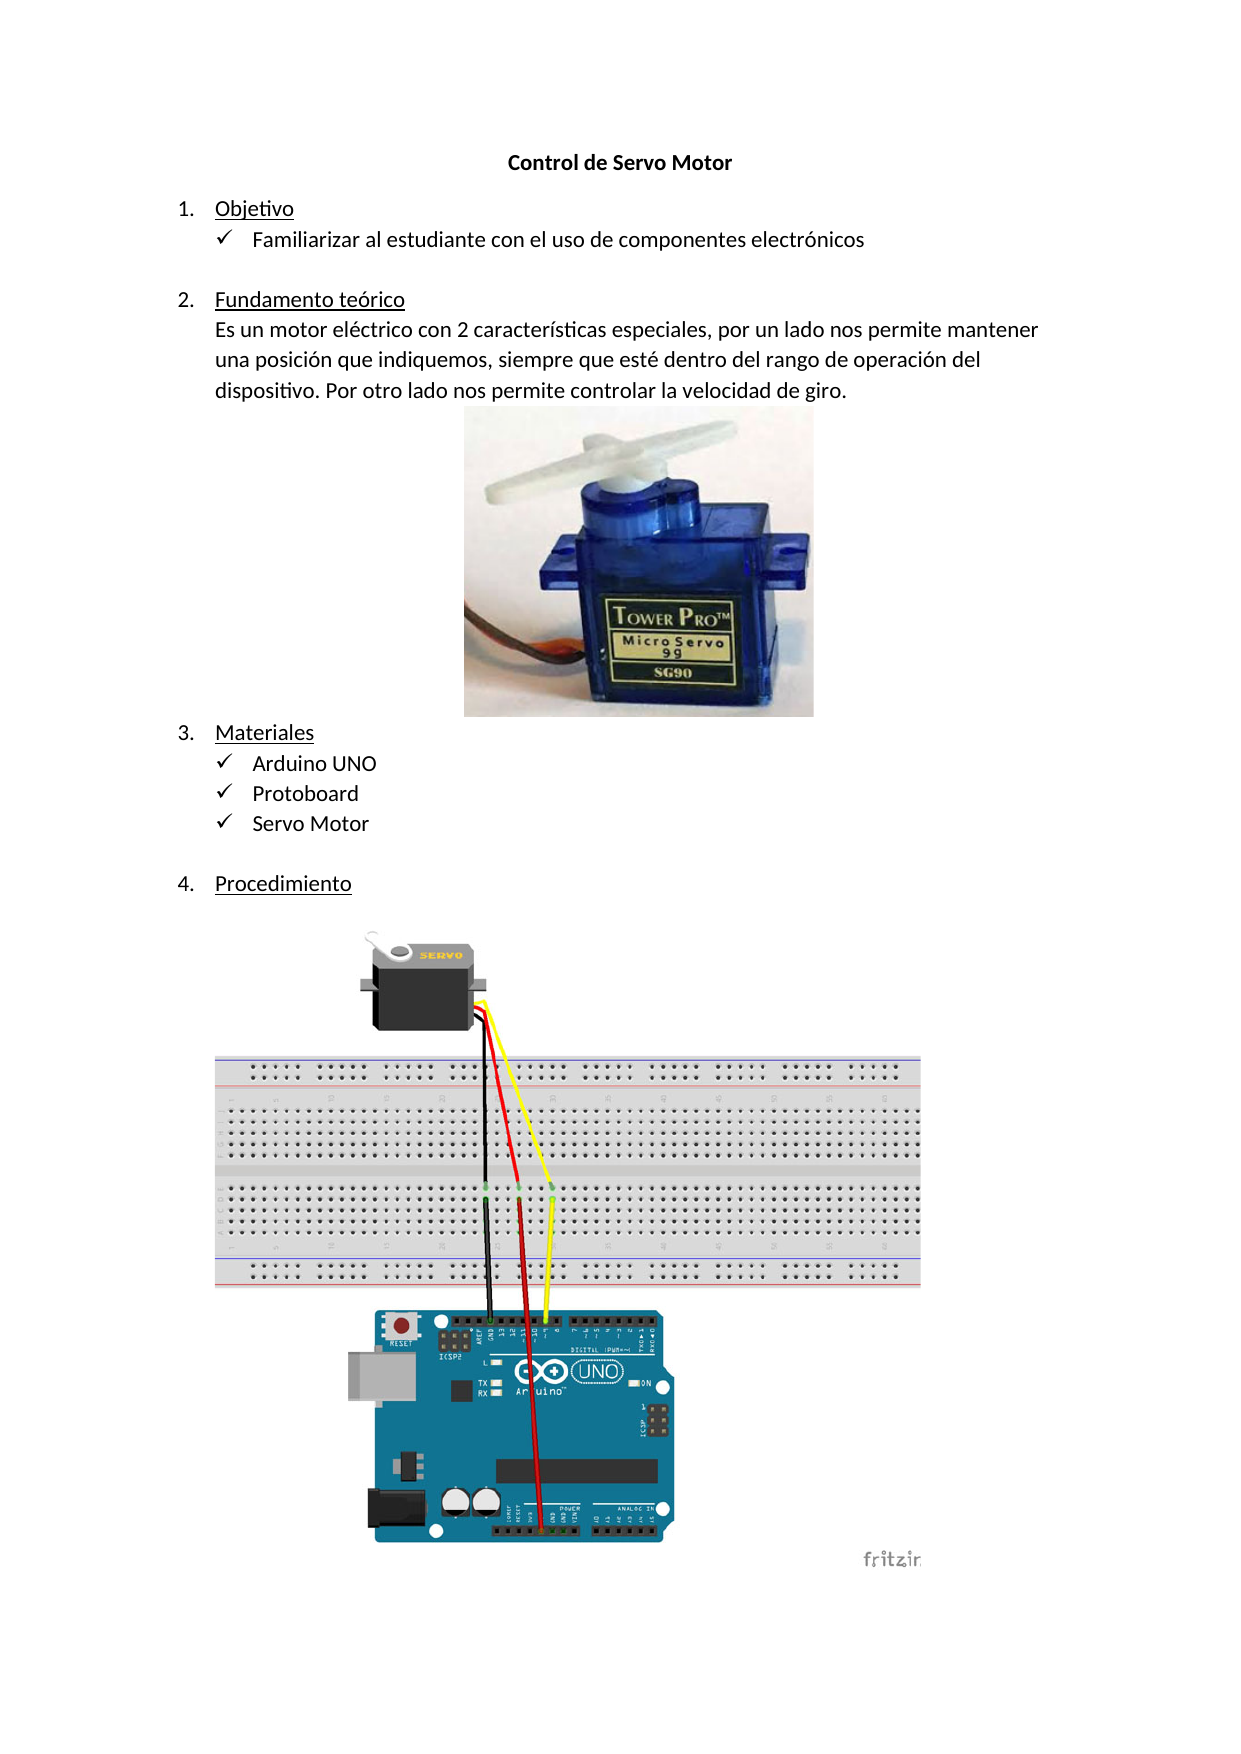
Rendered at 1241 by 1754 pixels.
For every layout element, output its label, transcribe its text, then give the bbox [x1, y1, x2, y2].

list Objetivo [177, 194, 1063, 222]
text Control de Servo Motor [177, 148, 1063, 176]
picture [214, 930, 921, 1570]
list Procedimiento [177, 869, 1063, 897]
picture [464, 406, 814, 717]
list Familiarizar al estudiante con el uso de componentes electrónicos [215, 225, 1063, 253]
list Es un motor eléctrico con 2 características especiales, por un lado nos permite mantener una posición que indiquemos, siempre que esté dentro del rango de operación del dispositivo. Por otro lado nos permite controlar la velocidad de giro. [215, 315, 1063, 404]
list Materiales [177, 718, 1063, 746]
list Servo Motor [215, 809, 1063, 837]
list Fundamento teórico [177, 285, 1063, 313]
list Protoboard [215, 779, 1063, 807]
list Arduino UNO [215, 749, 1063, 777]
